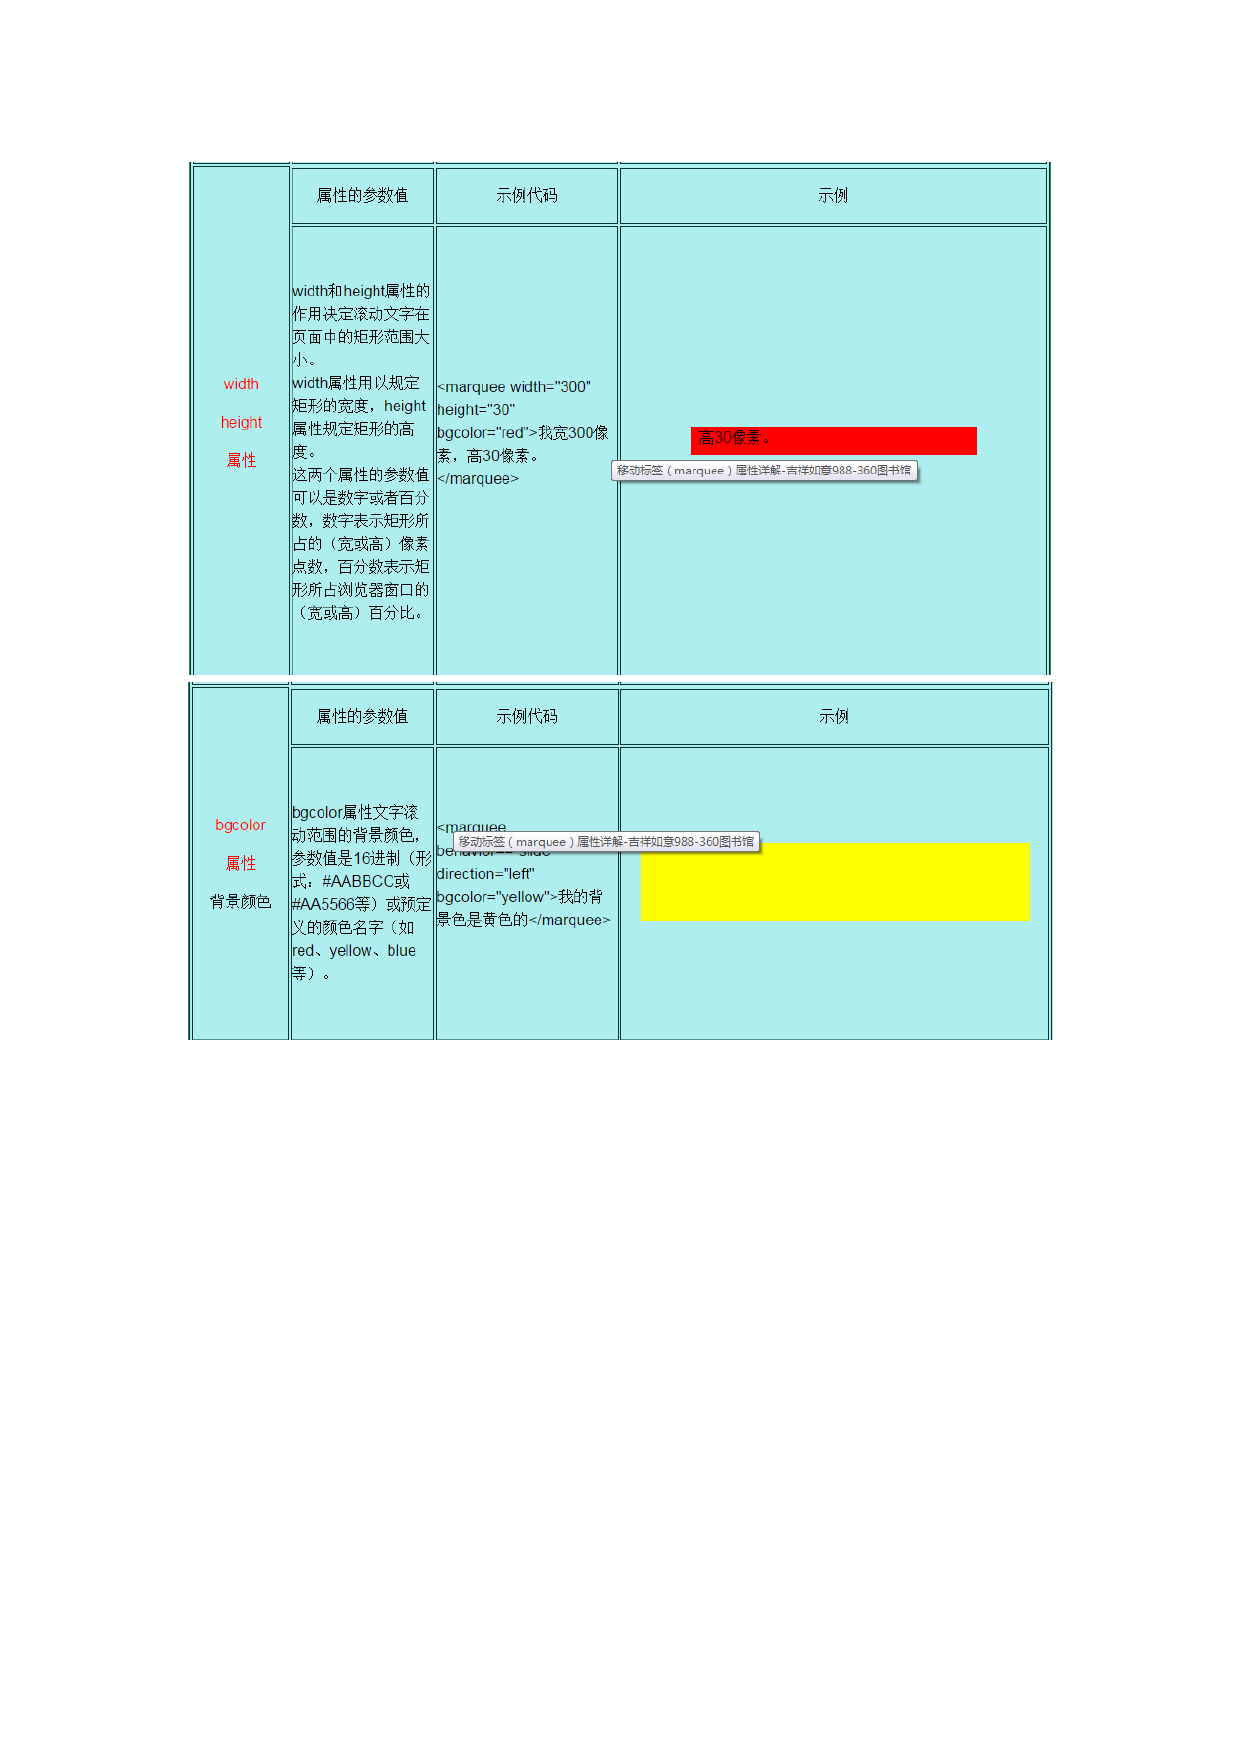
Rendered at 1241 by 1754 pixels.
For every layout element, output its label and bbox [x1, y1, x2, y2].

picture [187, 162, 1053, 675]
picture [187, 682, 1053, 1040]
